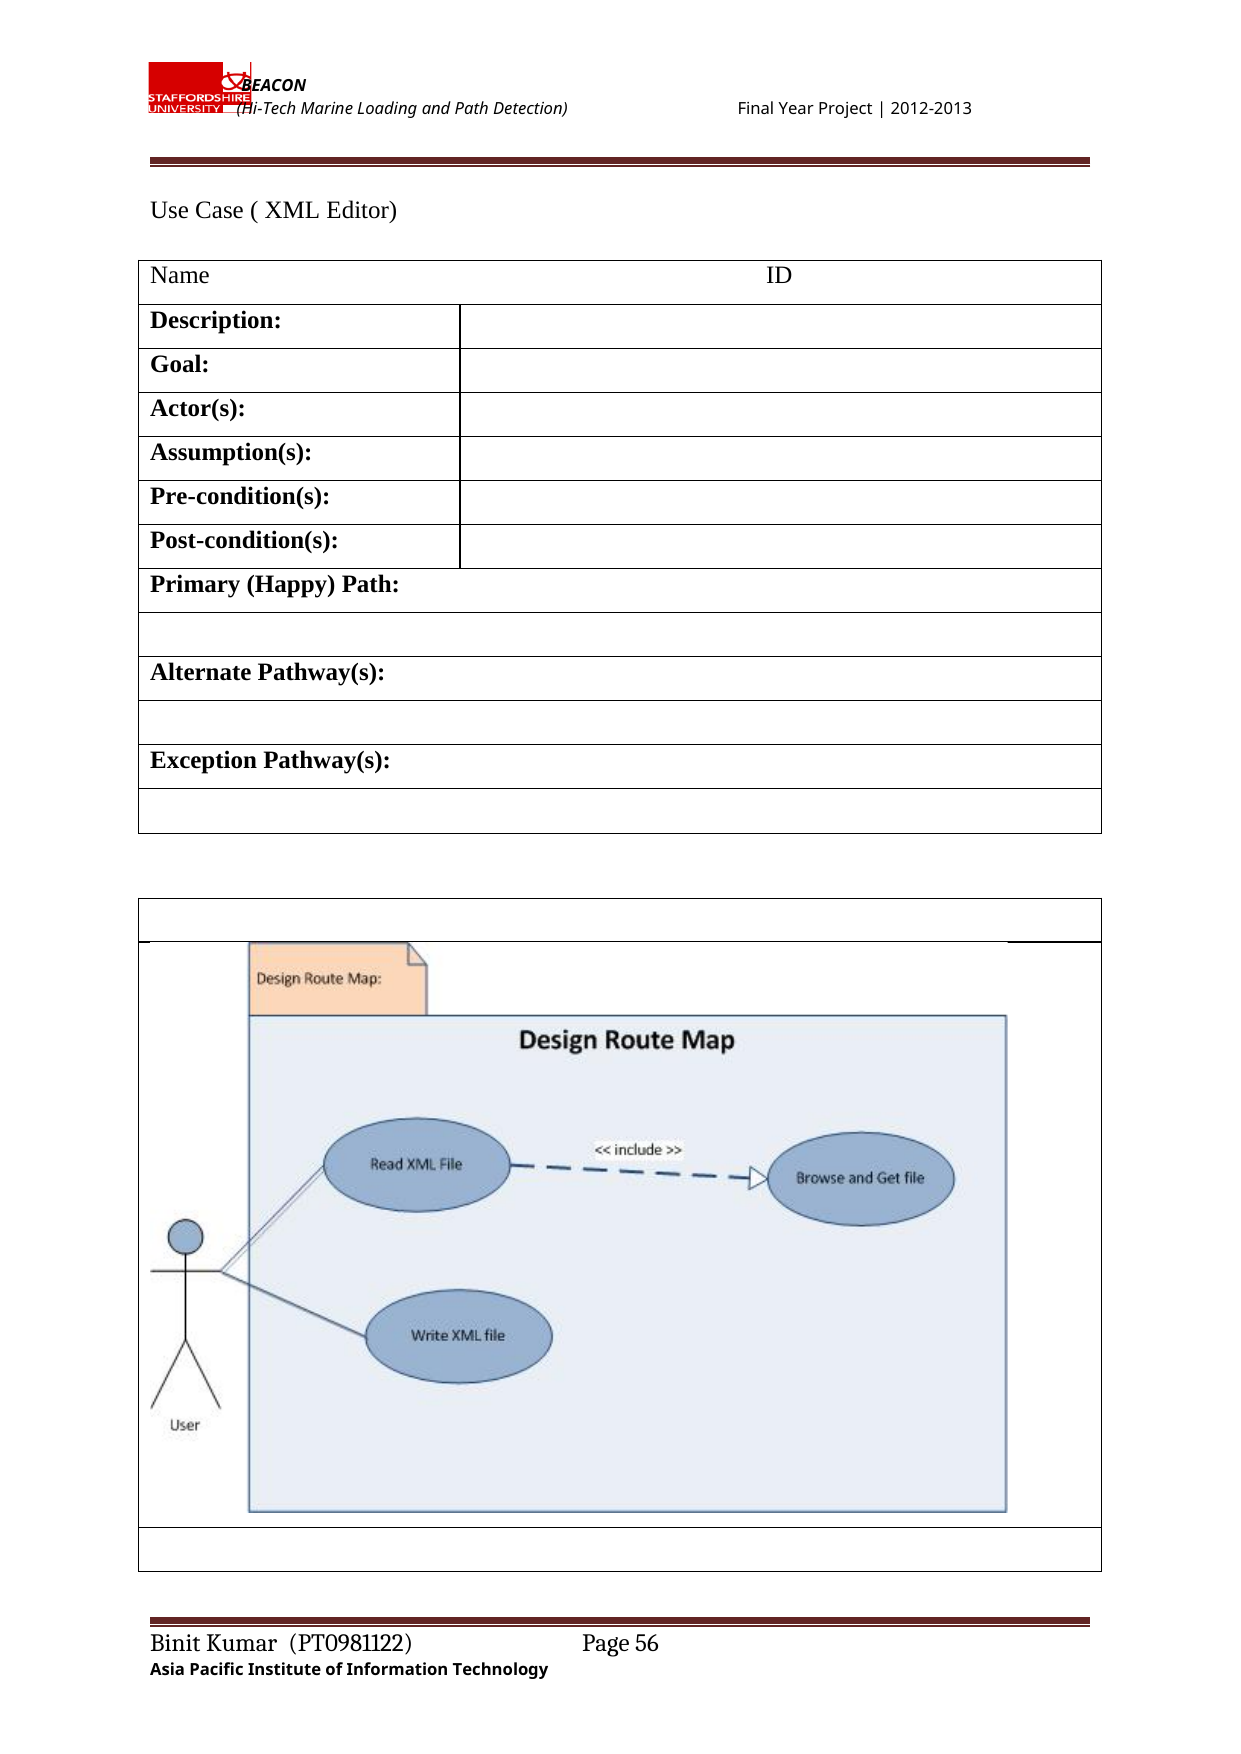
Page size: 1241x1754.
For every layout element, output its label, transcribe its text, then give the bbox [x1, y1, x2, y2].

table_header Name ID [139, 261, 1101, 304]
table_cell Exception Pathway(s): [139, 745, 1101, 788]
table_cell [139, 701, 1101, 744]
text Use Case ( XML Editor) [150, 196, 1090, 224]
table_cell Post-condition(s): [139, 525, 459, 568]
table_cell [461, 437, 1101, 480]
table_cell [139, 1528, 1101, 1571]
table_cell [139, 613, 1101, 656]
table_cell [461, 305, 1101, 348]
table_cell Alternate Pathway(s): [139, 657, 1101, 700]
table_cell [461, 349, 1101, 392]
table_cell [461, 481, 1101, 524]
table_cell Primary (Happy) Path: [139, 569, 1101, 612]
table_cell [461, 525, 1101, 568]
table_cell Description: [139, 305, 459, 348]
table_cell Assumption(s): [139, 437, 459, 480]
table_cell [139, 943, 1101, 1527]
picture [150, 942, 1008, 1513]
table_cell Goal: [139, 349, 459, 392]
table_cell [139, 789, 1101, 832]
table_cell [461, 393, 1101, 436]
table_cell Actor(s): [139, 393, 459, 436]
table_cell Pre-condition(s): [139, 481, 459, 524]
table_header [139, 899, 1101, 941]
picture [148, 62, 252, 113]
